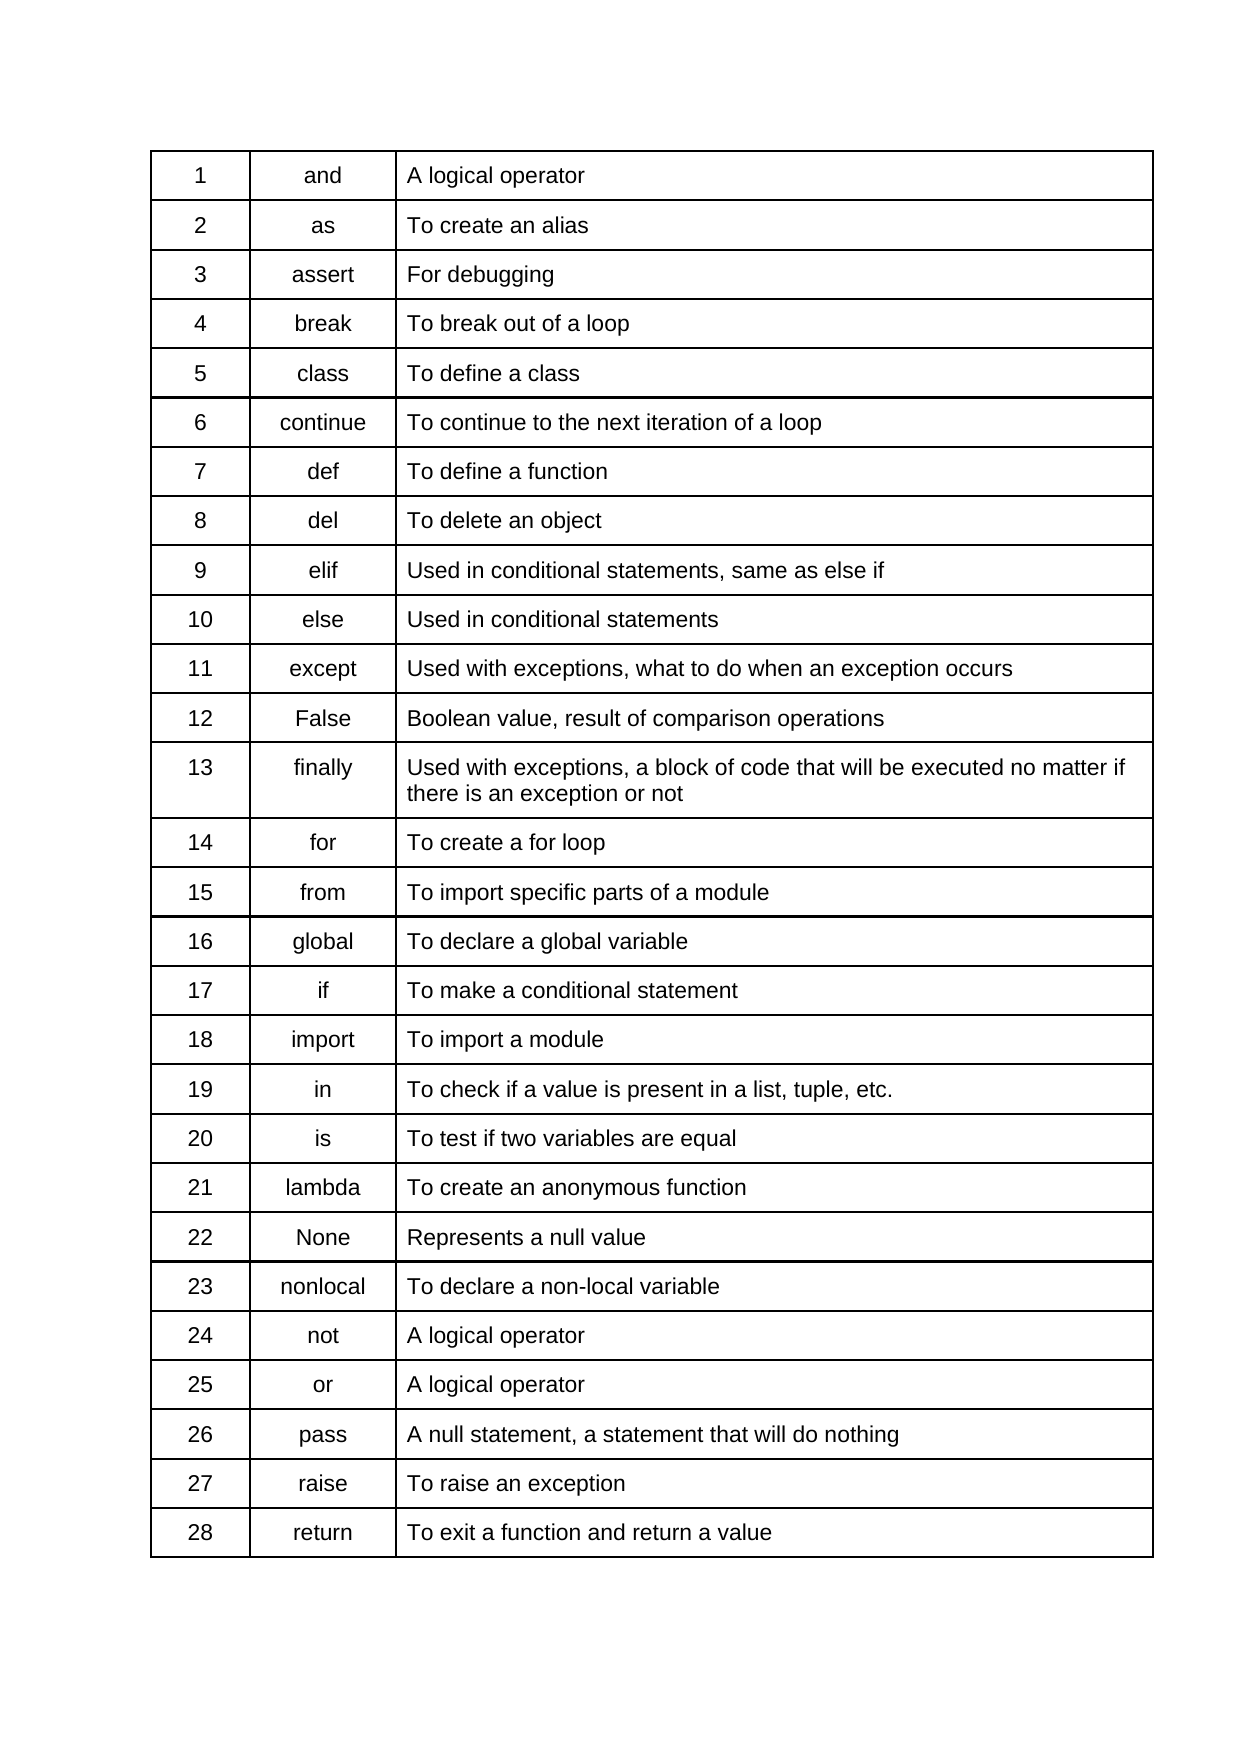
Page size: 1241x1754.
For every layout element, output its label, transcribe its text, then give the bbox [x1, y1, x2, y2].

table_cell None [251, 1213, 395, 1260]
table_cell 7 [152, 448, 249, 495]
table_cell assert [251, 251, 395, 298]
table_cell 25 [152, 1361, 249, 1408]
table_cell 22 [152, 1213, 249, 1260]
table_cell To define a class [397, 349, 1152, 396]
table_cell To create an anonymous function [397, 1164, 1152, 1211]
table_cell or [251, 1361, 395, 1408]
table_cell pass [251, 1410, 395, 1457]
table_cell 9 [152, 546, 249, 593]
table_cell 21 [152, 1164, 249, 1211]
table_cell Represents a null value [397, 1213, 1152, 1260]
table_cell 28 [152, 1509, 249, 1556]
table_cell 11 [152, 645, 249, 692]
table_cell To make a conditional statement [397, 967, 1152, 1014]
table_cell 8 [152, 497, 249, 544]
table_cell 16 [152, 918, 249, 965]
table_cell if [251, 967, 395, 1014]
table_cell del [251, 497, 395, 544]
table_cell 6 [152, 399, 249, 446]
table_cell False [251, 694, 395, 741]
table_cell To test if two variables are equal [397, 1115, 1152, 1162]
table_cell 18 [152, 1016, 249, 1063]
table_cell To import a module [397, 1016, 1152, 1063]
table_cell raise [251, 1460, 395, 1507]
table_cell To create a for loop [397, 819, 1152, 866]
table_cell 15 [152, 868, 249, 915]
table_cell continue [251, 399, 395, 446]
table_cell 3 [152, 251, 249, 298]
table_cell def [251, 448, 395, 495]
table_cell 20 [152, 1115, 249, 1162]
table_cell import [251, 1016, 395, 1063]
table_cell To declare a non-local variable [397, 1263, 1152, 1309]
table_cell 5 [152, 349, 249, 396]
table_cell 4 [152, 300, 249, 347]
table_cell A logical operator [397, 152, 1152, 199]
table_cell 27 [152, 1460, 249, 1507]
table_cell finally [251, 743, 395, 817]
table_cell To continue to the next iteration of a loop [397, 399, 1152, 446]
table_cell break [251, 300, 395, 347]
table_cell To check if a value is present in a list, tuple, etc. [397, 1065, 1152, 1112]
table_cell 14 [152, 819, 249, 866]
table_cell from [251, 868, 395, 915]
table_cell in [251, 1065, 395, 1112]
table_cell 1 [152, 152, 249, 199]
table_cell nonlocal [251, 1263, 395, 1309]
table_cell return [251, 1509, 395, 1556]
table_cell Used with exceptions, what to do when an exception occurs [397, 645, 1152, 692]
table_cell elif [251, 546, 395, 593]
table_cell else [251, 596, 395, 643]
table_cell not [251, 1312, 395, 1359]
table_cell except [251, 645, 395, 692]
table_cell A logical operator [397, 1312, 1152, 1359]
table_cell class [251, 349, 395, 396]
table_cell A null statement, a statement that will do nothing [397, 1410, 1152, 1457]
table_cell global [251, 918, 395, 965]
table_cell as [251, 201, 395, 248]
table_cell To create an alias [397, 201, 1152, 248]
table_cell 26 [152, 1410, 249, 1457]
table_cell 24 [152, 1312, 249, 1359]
table_cell Boolean value, result of comparison operations [397, 694, 1152, 741]
table_cell 19 [152, 1065, 249, 1112]
table_cell for [251, 819, 395, 866]
table_cell lambda [251, 1164, 395, 1211]
table_cell A logical operator [397, 1361, 1152, 1408]
table_cell 13 [152, 743, 249, 817]
table_cell Used with exceptions, a block of code that will be executed no matter if there is an exception or not [397, 743, 1152, 817]
table_cell and [251, 152, 395, 199]
table_cell To import specific parts of a module [397, 868, 1152, 915]
table_cell To exit a function and return a value [397, 1509, 1152, 1556]
table_cell For debugging [397, 251, 1152, 298]
table_cell To delete an object [397, 497, 1152, 544]
table_cell Used in conditional statements, same as else if [397, 546, 1152, 593]
table_cell To define a function [397, 448, 1152, 495]
table_cell 10 [152, 596, 249, 643]
table_cell 17 [152, 967, 249, 1014]
table_cell To declare a global variable [397, 918, 1152, 965]
table_cell 23 [152, 1263, 249, 1309]
table_cell Used in conditional statements [397, 596, 1152, 643]
table_cell 2 [152, 201, 249, 248]
table_cell 12 [152, 694, 249, 741]
table_cell To break out of a loop [397, 300, 1152, 347]
table_cell is [251, 1115, 395, 1162]
table_cell To raise an exception [397, 1460, 1152, 1507]
